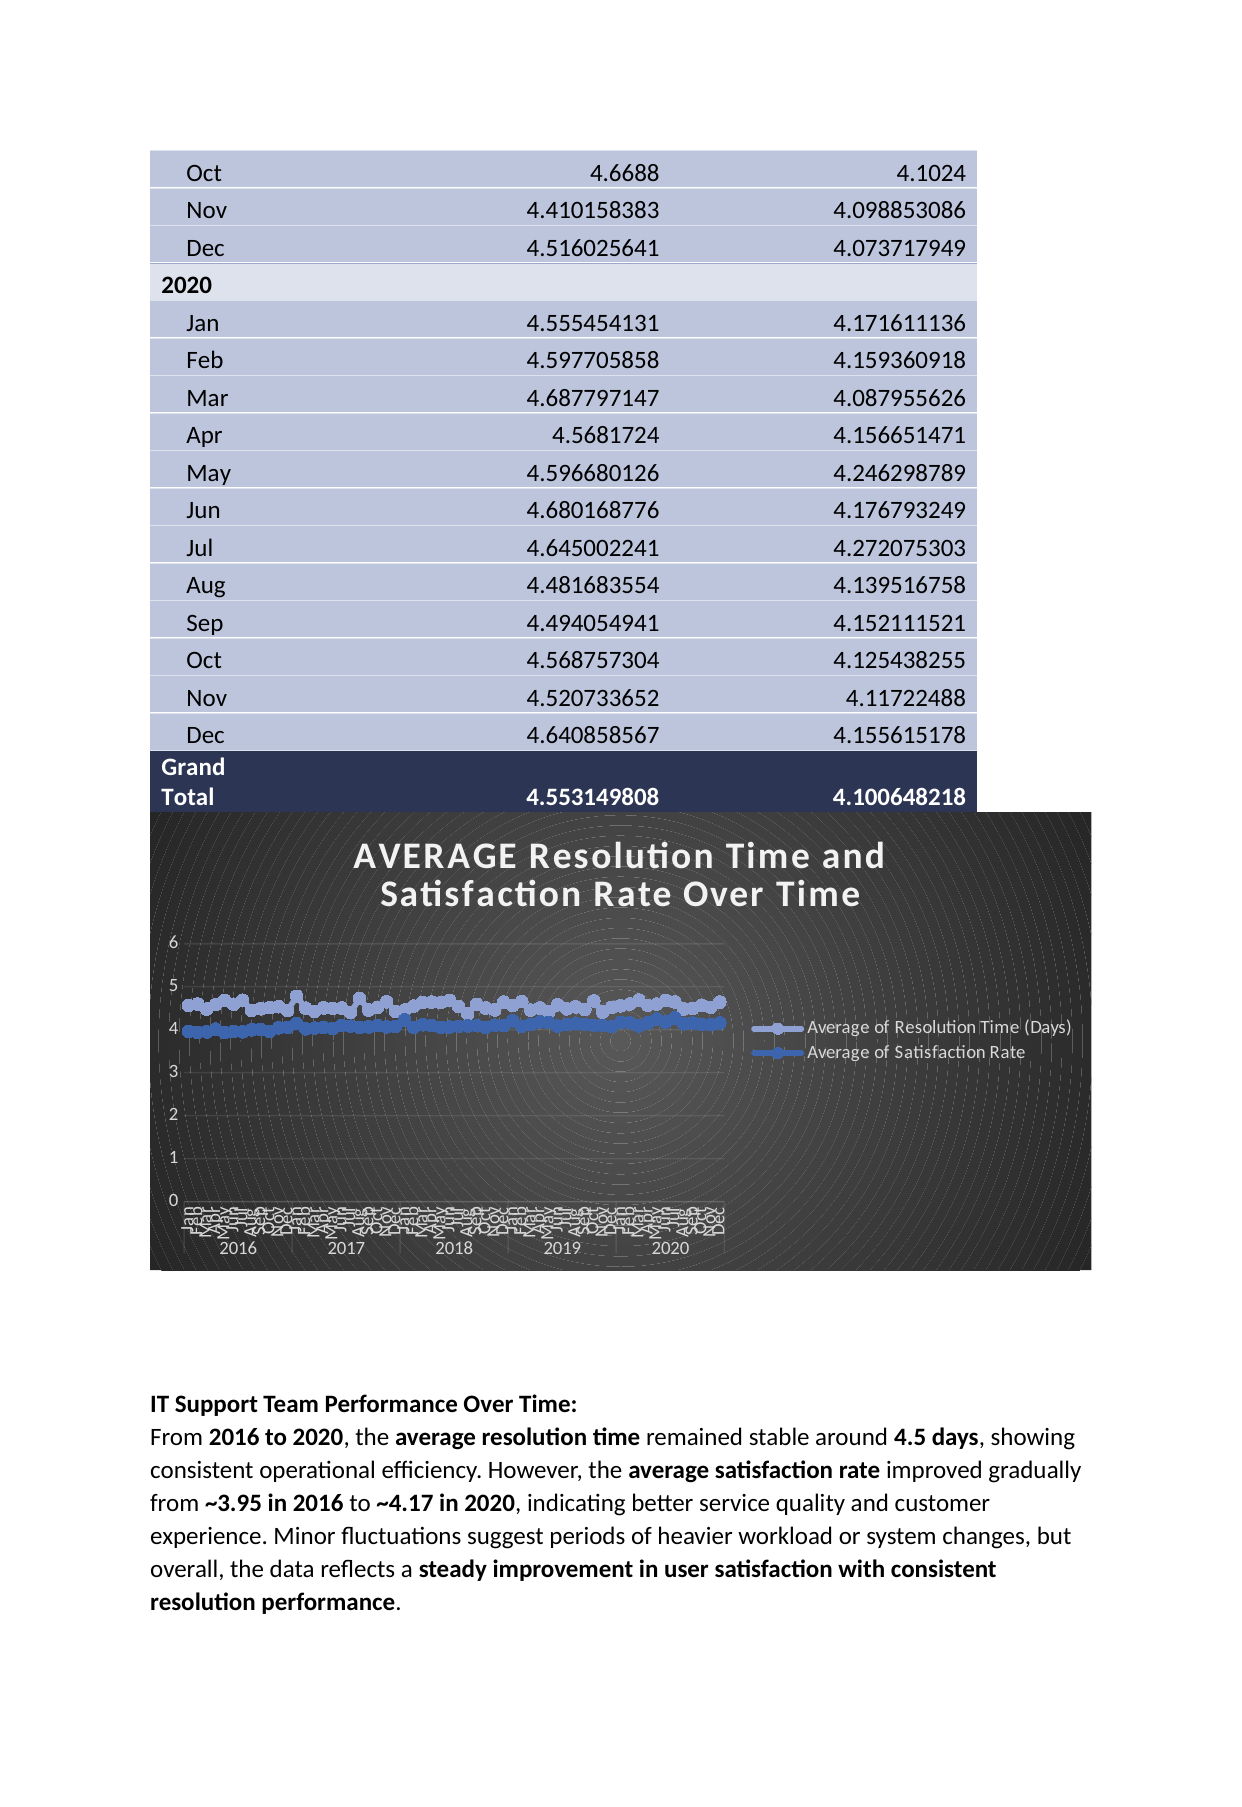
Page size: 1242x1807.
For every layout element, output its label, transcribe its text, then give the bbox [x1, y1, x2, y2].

table_cell 4.597705858 [291, 339, 671, 375]
table_cell 4.155615178 [671, 714, 977, 750]
table_cell 4.568757304 [291, 639, 671, 675]
table_cell 4.481683554 [291, 564, 671, 600]
table_cell 4.11722488 [671, 676, 977, 712]
table_cell 4.520733652 [291, 676, 671, 712]
table_cell Apr [150, 414, 291, 450]
table_cell 4.555454131 [291, 301, 671, 337]
table_cell 4.156651471 [671, 414, 977, 450]
table_cell 4.516025641 [291, 226, 671, 262]
table_cell Nov [150, 676, 291, 712]
table_cell Grand Total [150, 751, 291, 812]
table_cell Nov [150, 189, 291, 225]
table_cell 4.680168776 [291, 489, 671, 525]
table_cell Oct [150, 151, 291, 187]
table_cell Feb [150, 339, 291, 375]
table_cell 4.171611136 [671, 301, 977, 337]
table_cell [291, 264, 671, 300]
text IT Support Team Performance Over Time: From 2016 to 2020, the average resolution time remained stable around 4.5 days, showing consistent operational efficiency. However, the average satisfaction rate improved gradually from ~3.95 in 2016 to ~4.17 in 2020, indicating better service quality and customer experience. Minor fluctuations suggest periods of heavier workload or system changes, but overall, the data reflects a steady improvement in user satisfaction with consistent resolution performance. [150, 1388, 1092, 1616]
table_cell May [150, 451, 291, 487]
table_cell Jan [150, 301, 291, 337]
table_cell 4.410158383 [291, 189, 671, 225]
table_cell 4.596680126 [291, 451, 671, 487]
table_cell 4.640858567 [291, 714, 671, 750]
table_cell 4.087955626 [671, 376, 977, 412]
table_cell 2020 [150, 264, 291, 300]
table_cell 4.494054941 [291, 601, 671, 637]
table_cell 4.176793249 [671, 489, 977, 525]
table_cell [671, 264, 977, 300]
table_cell 4.098853086 [671, 189, 977, 225]
table_cell 4.073717949 [671, 226, 977, 262]
table_cell 4.159360918 [671, 339, 977, 375]
table_cell Dec [150, 226, 291, 262]
table_cell 4.152111521 [671, 601, 977, 637]
table_cell 4.1024 [671, 151, 977, 187]
table_cell Jul [150, 526, 291, 562]
table_cell 4.246298789 [671, 451, 977, 487]
table_cell Sep [150, 601, 291, 637]
table_cell 4.687797147 [291, 376, 671, 412]
table_cell 4.272075303 [671, 526, 977, 562]
table_cell Aug [150, 564, 291, 600]
table_cell 4.553149808 [291, 751, 671, 812]
table_cell Mar [150, 376, 291, 412]
table_cell 4.5681724 [291, 414, 671, 450]
table_cell 4.139516758 [671, 564, 977, 600]
table_cell Dec [150, 714, 291, 750]
table_cell 4.645002241 [291, 526, 671, 562]
table_cell 4.100648218 [671, 751, 977, 812]
table_cell Oct [150, 639, 291, 675]
table_cell 4.6688 [291, 151, 671, 187]
table_cell Jun [150, 489, 291, 525]
table_cell 4.125438255 [671, 639, 977, 675]
